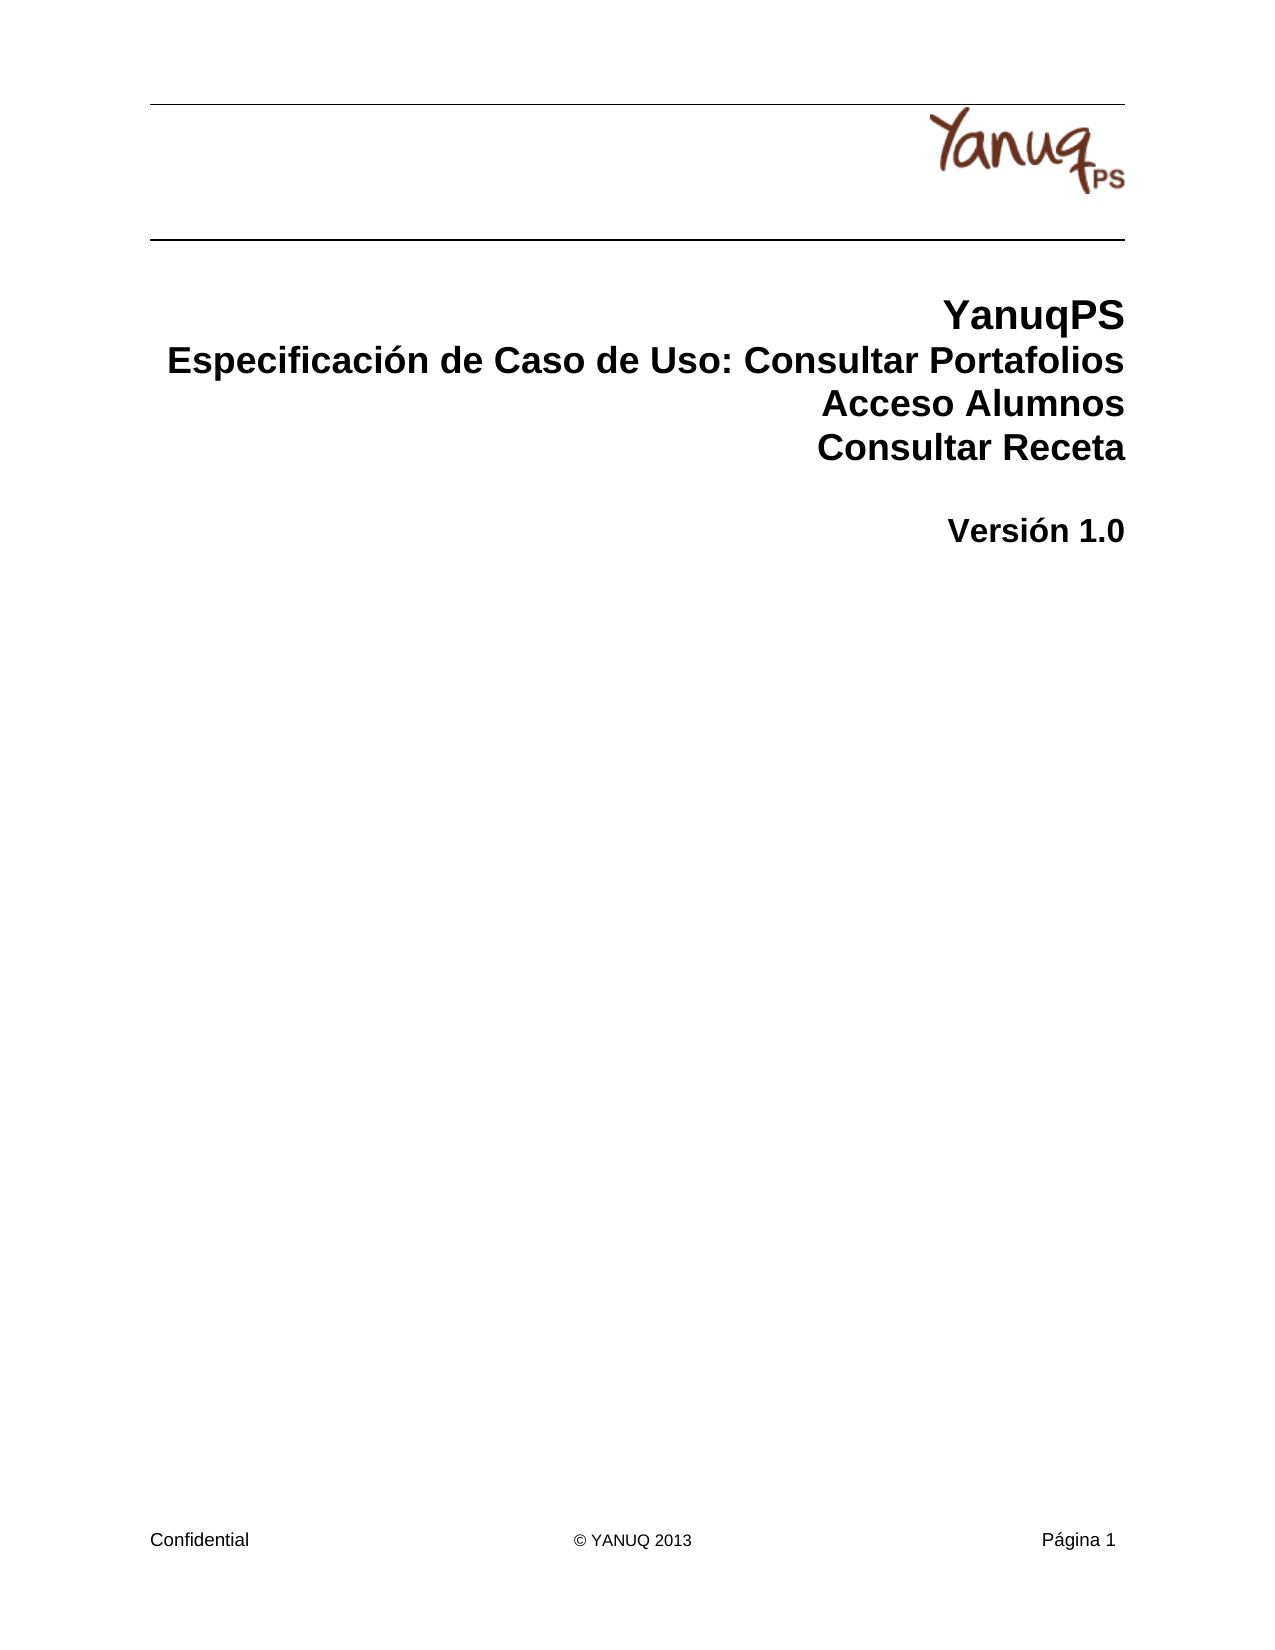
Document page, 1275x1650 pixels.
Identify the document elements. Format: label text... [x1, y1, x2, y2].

picture [929, 107, 1125, 194]
title Versión 1.0 [150, 511, 1125, 549]
title Especificación de Caso de Uso [150, 338, 1125, 425]
title YanuqPS [150, 291, 1125, 338]
title Consultar Receta [150, 425, 1125, 468]
